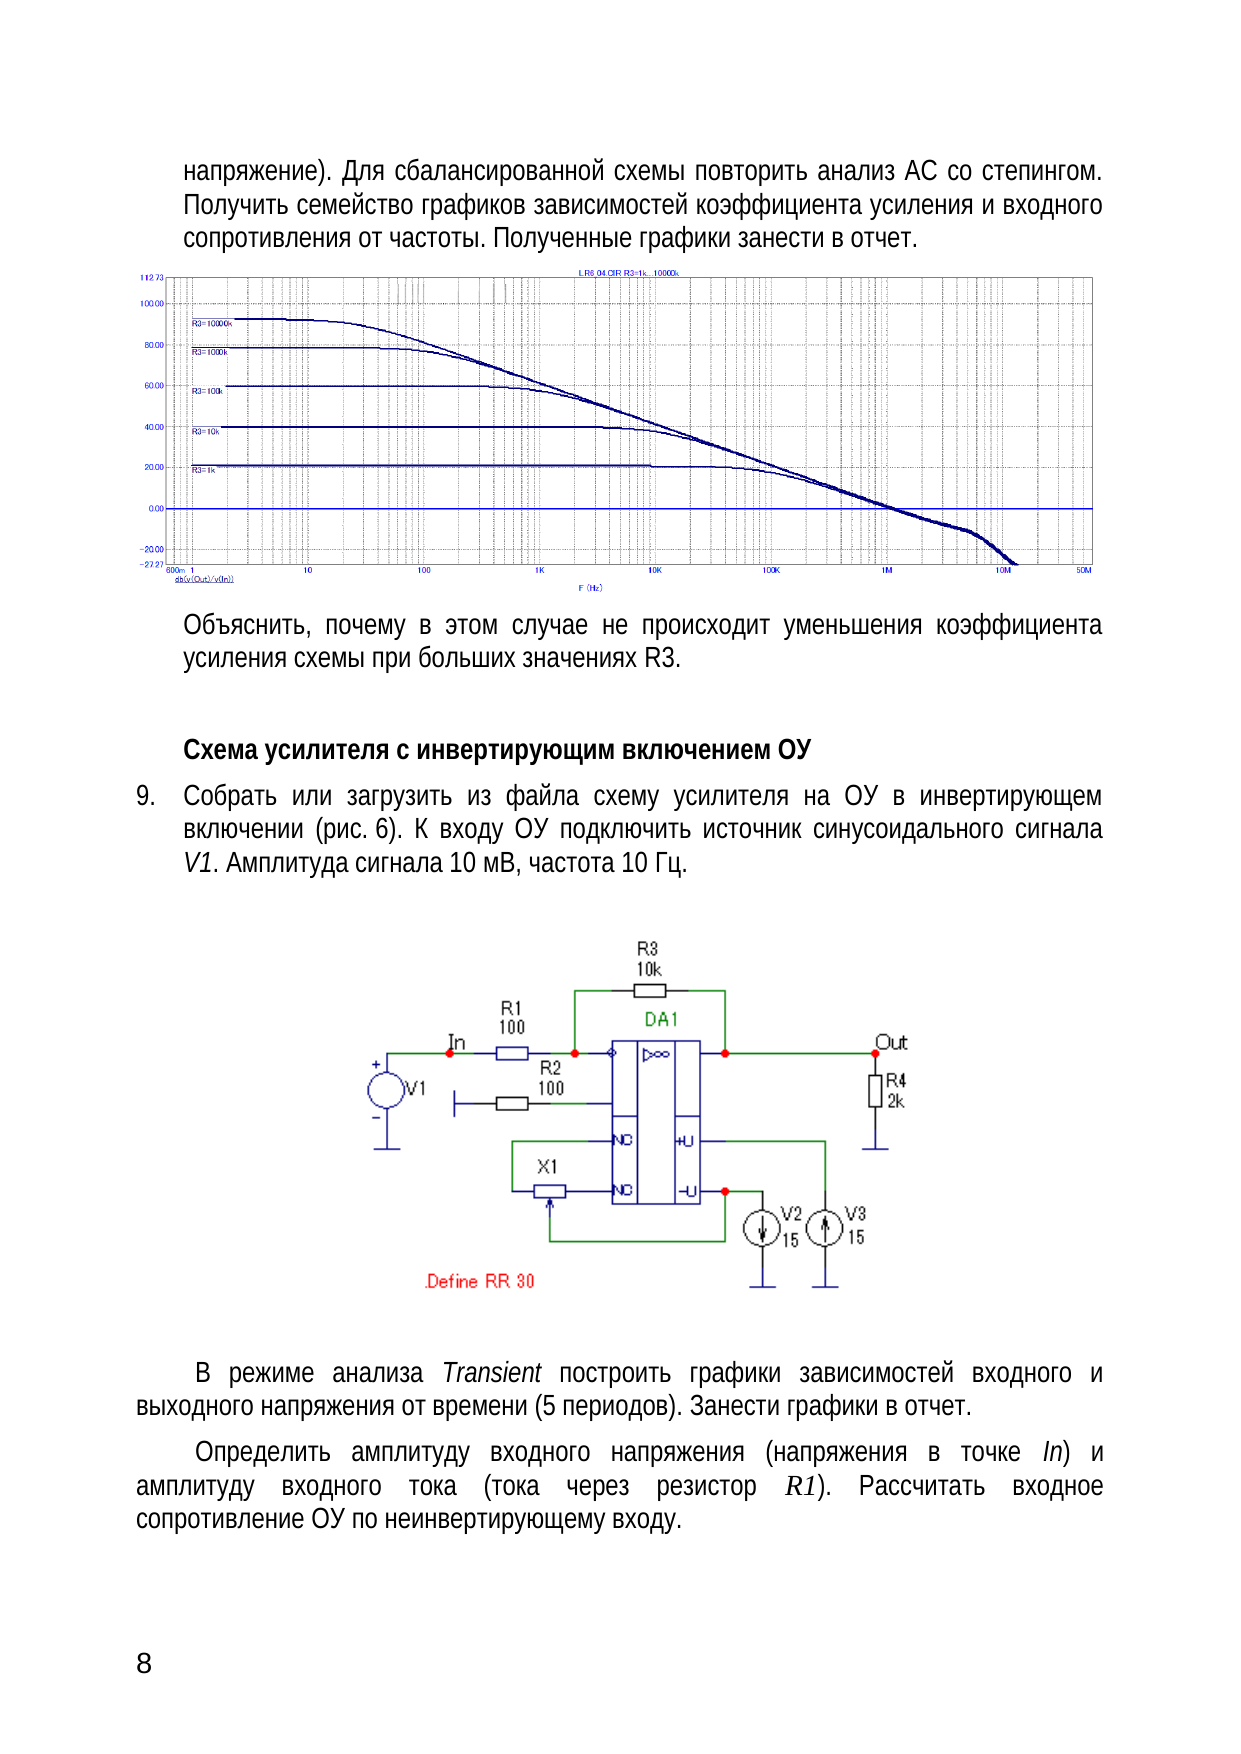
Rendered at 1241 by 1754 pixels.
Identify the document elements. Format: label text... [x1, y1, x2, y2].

list Объяснить, почему в этом случае не происходит уменьшения коэффициента усиления схемы при больших значениях R3. [183, 607, 1104, 674]
text Собрать или загрузить из файла схему усилителя на ОУ в инвертирующем включении (рис. 6). К входу ОУ подключить источник синусоидального сигнала V1. Амплитуда сигнала 10 мВ, частота 10 Гц. [136, 778, 1104, 878]
text Определить амплитуду входного напряжения (напряжения в точке In) и амплитуду входного тока (тока через резистор R1). Рассчитать входное сопротивление ОУ по неинвертирующему входу. [136, 1434, 1104, 1535]
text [136, 153, 1104, 254]
list Схема усилителя с инвертирующим включением ОУ [183, 732, 1104, 766]
picture [135, 266, 1105, 595]
text В режиме анализа Transient построить графики зависимостей входного и выходного напряжения от времени (5 периодов). Занести графики в отчет. [136, 1355, 1104, 1422]
picture [349, 891, 939, 1343]
